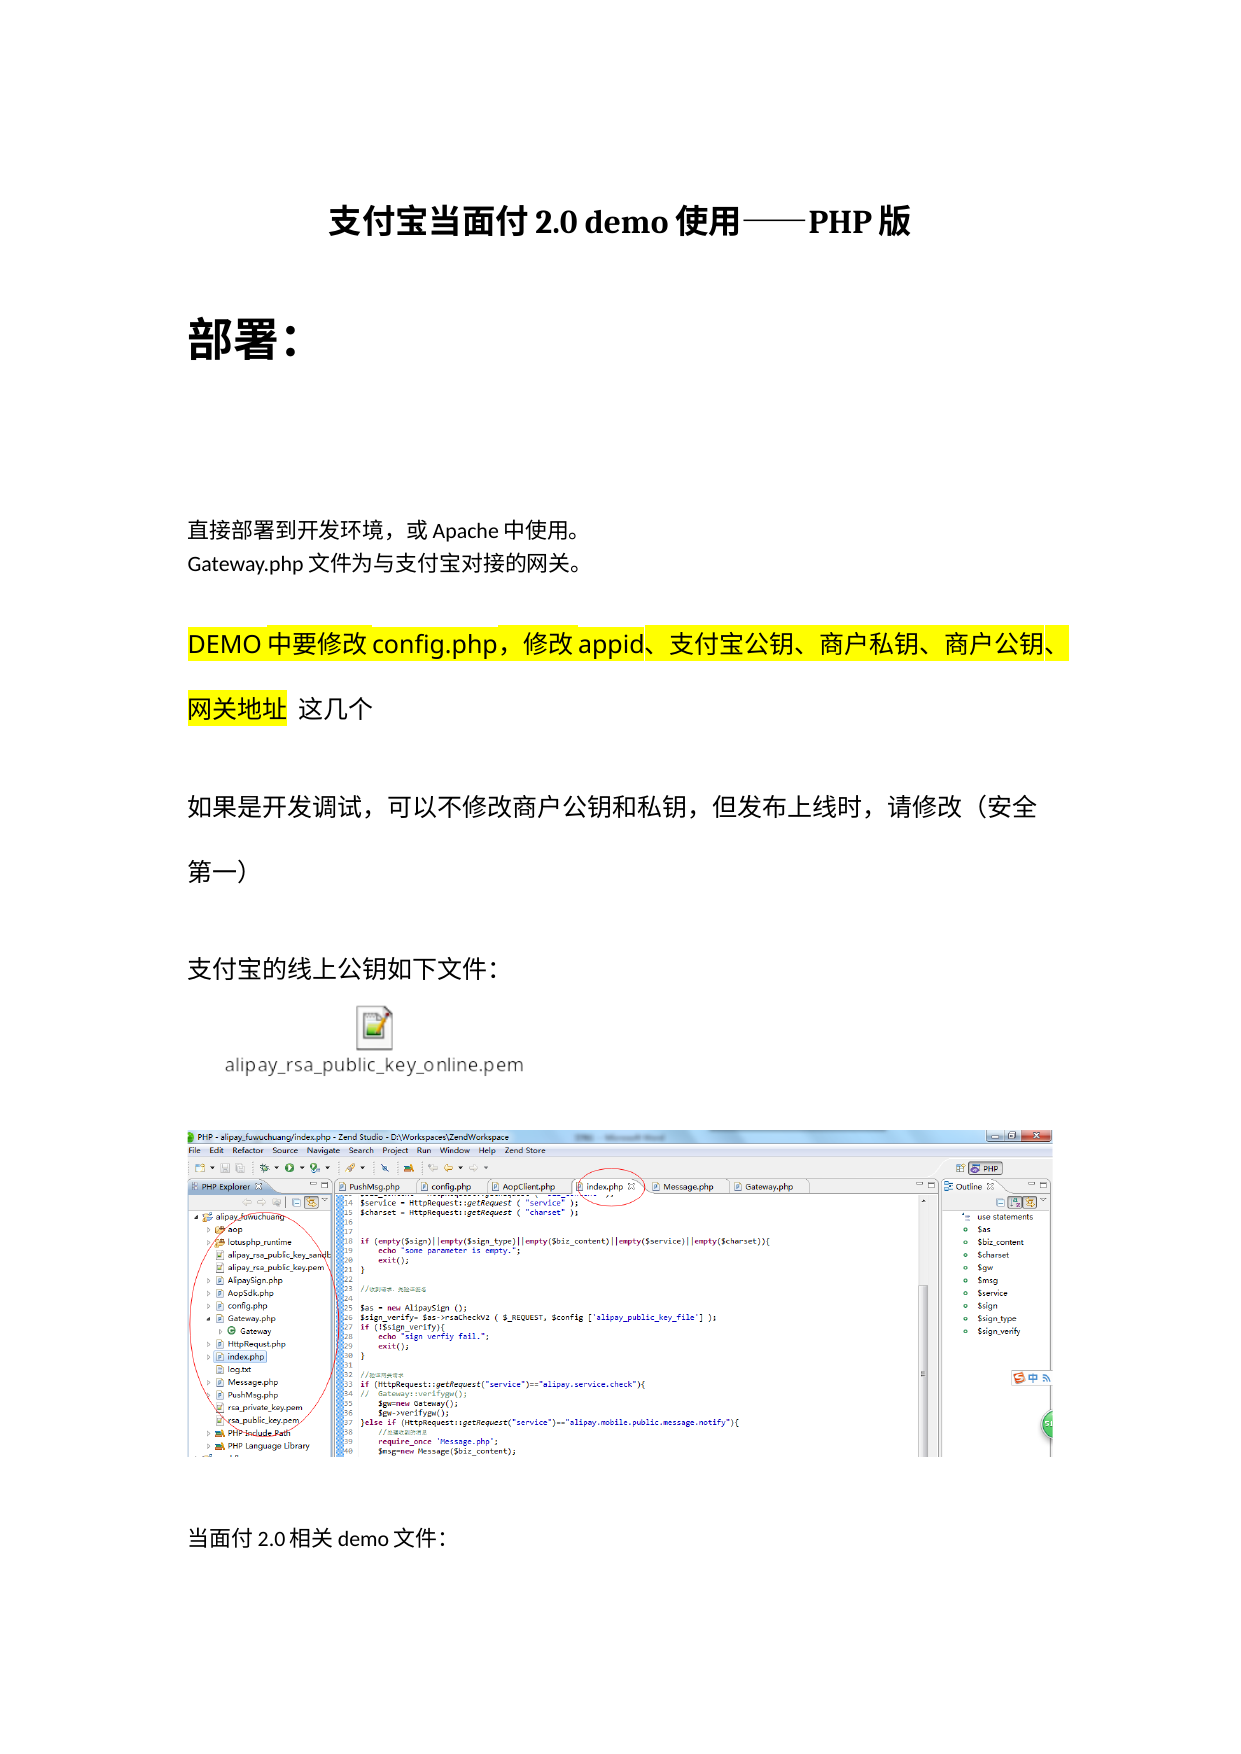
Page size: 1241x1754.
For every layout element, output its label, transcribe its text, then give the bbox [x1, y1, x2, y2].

subtitle 部署： [187, 287, 1053, 385]
text Gateway.php文件为与支付宝对接的网关。 [187, 545, 1053, 578]
text 直接部署到开发环境，或Apache中使用。 [187, 513, 1053, 545]
picture [187, 1130, 1053, 1457]
text 如果是开发调试，可以不修改商户公钥和私钥，但发布上线时，请修改（安全第一） [187, 773, 1053, 903]
text DEMO中要修改config.php，修改appid、支付宝公钥、商户私钥、商户公钥、网关地址 这几个 [187, 610, 1053, 740]
text 支付宝的线上公钥如下文件： [187, 935, 1053, 1000]
text 当面付2.0相关demo文件： [187, 1520, 1053, 1553]
title 支付宝当面付2.0 demo使用——PHP版 [187, 187, 1053, 252]
